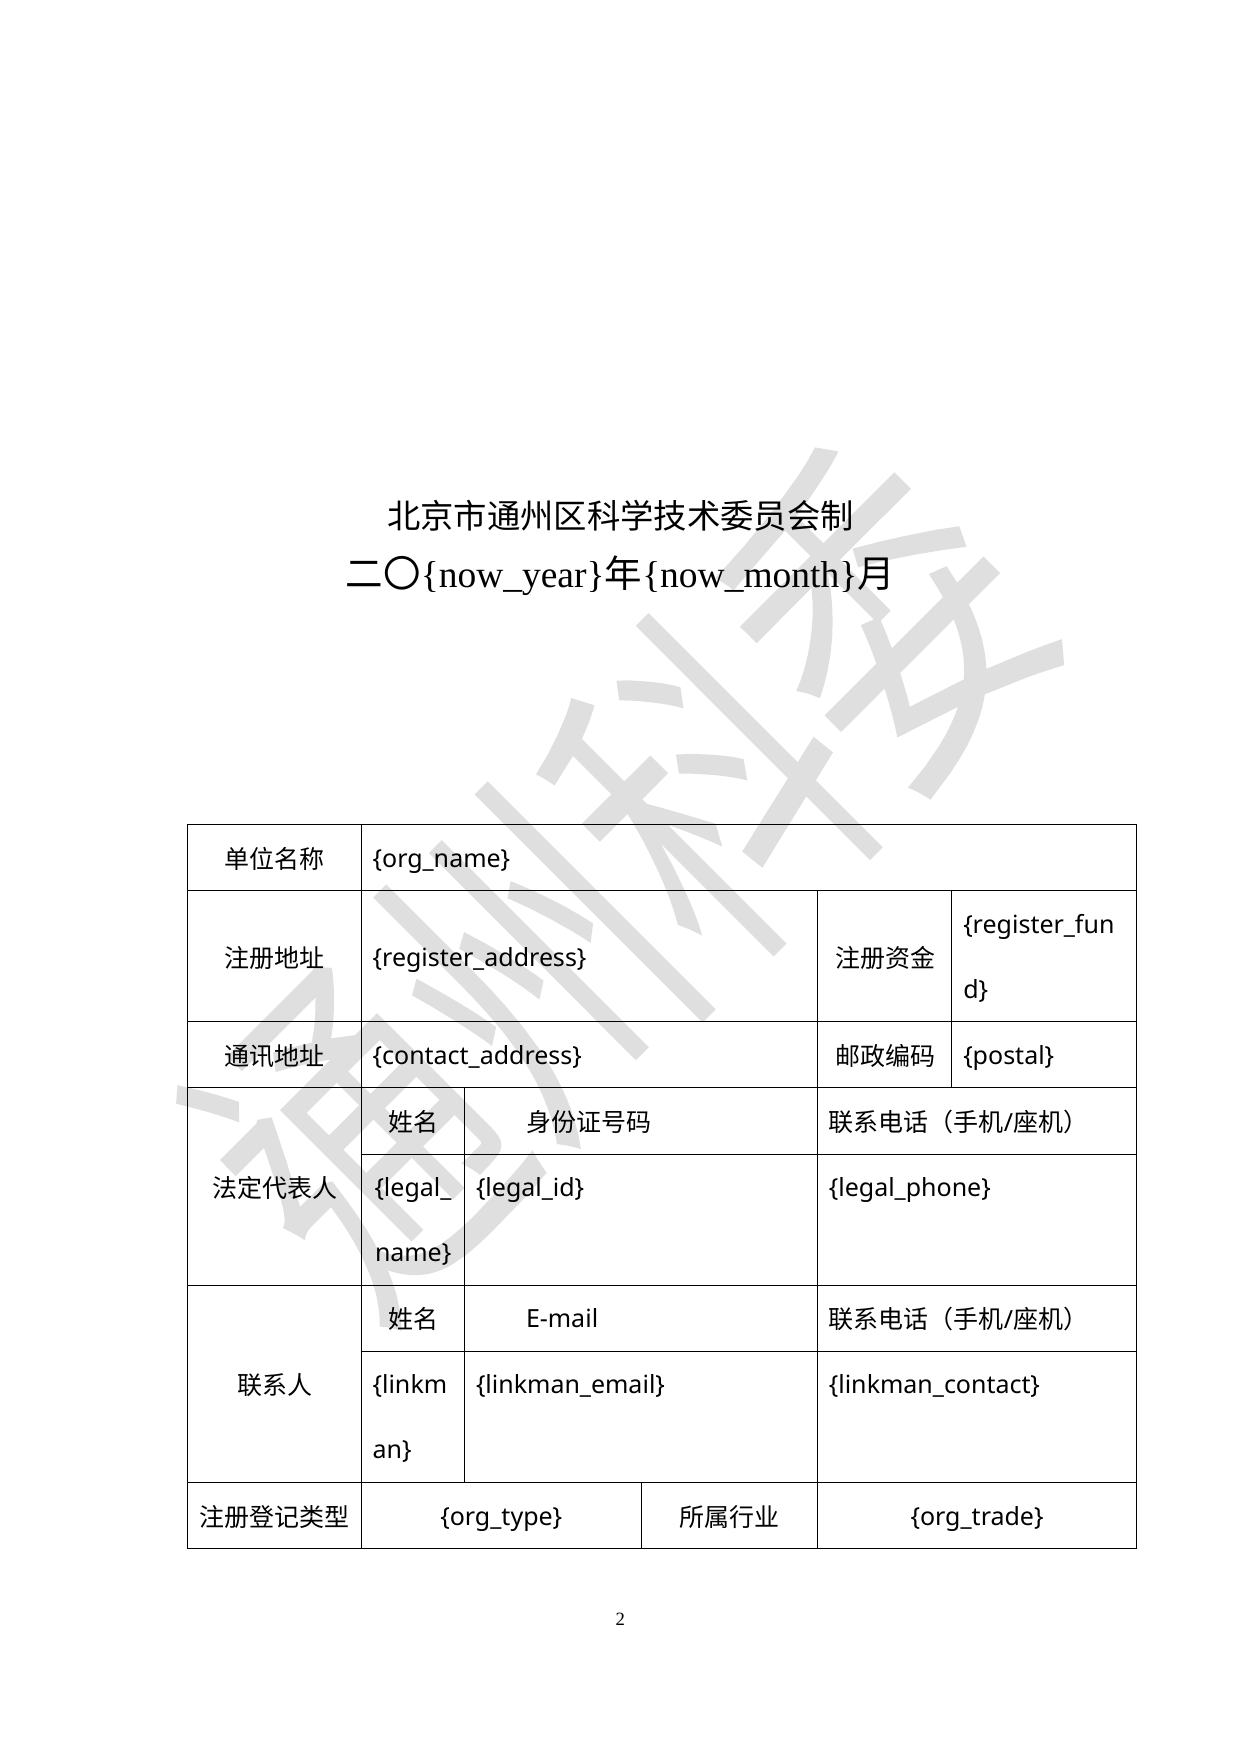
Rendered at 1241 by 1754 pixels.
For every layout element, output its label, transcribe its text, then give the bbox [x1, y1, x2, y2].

table_cell {legal_id} [465, 1155, 817, 1284]
table_cell {linkman_contact} [818, 1352, 1136, 1482]
table_cell {org_trade} [818, 1483, 1136, 1548]
table_cell {linkman_email} [465, 1352, 817, 1482]
table_cell 联系电话（手机/座机） [818, 1088, 1136, 1153]
table_cell 联系人 [188, 1286, 361, 1482]
table_cell {org_type} [362, 1483, 641, 1548]
table_cell 通讯地址 [188, 1022, 361, 1087]
text 二〇{now_year}年{now_month}月 [187, 539, 1053, 604]
table_cell {register_fund} [952, 891, 1136, 1021]
table_header {org_name} [362, 825, 1136, 890]
table_cell {linkman} [362, 1352, 464, 1482]
table_cell {postal} [952, 1022, 1136, 1087]
table_cell 注册地址 [188, 891, 361, 1021]
table_cell 所属行业 [642, 1483, 817, 1548]
table_cell {legal_name} [362, 1155, 464, 1284]
table_cell 法定代表人 [188, 1088, 361, 1284]
table_cell {register_address} [362, 891, 817, 1021]
table_cell 联系电话（手机/座机） [818, 1286, 1136, 1351]
table_cell {legal_phone} [818, 1155, 1136, 1284]
table_cell 注册资金 [818, 891, 951, 1021]
table_cell 姓名 [362, 1286, 464, 1351]
table_header 单位名称 [188, 825, 361, 890]
table_cell {contact_address} [362, 1022, 817, 1087]
table_cell 姓名 [362, 1088, 464, 1153]
table_cell 身份证号码 [465, 1088, 817, 1153]
table_cell 邮政编码 [818, 1022, 951, 1087]
table_cell 注册登记类型 [188, 1483, 361, 1548]
text 北京市通州区科学技术委员会制 [187, 487, 1053, 539]
table_cell E-mail [465, 1286, 817, 1351]
